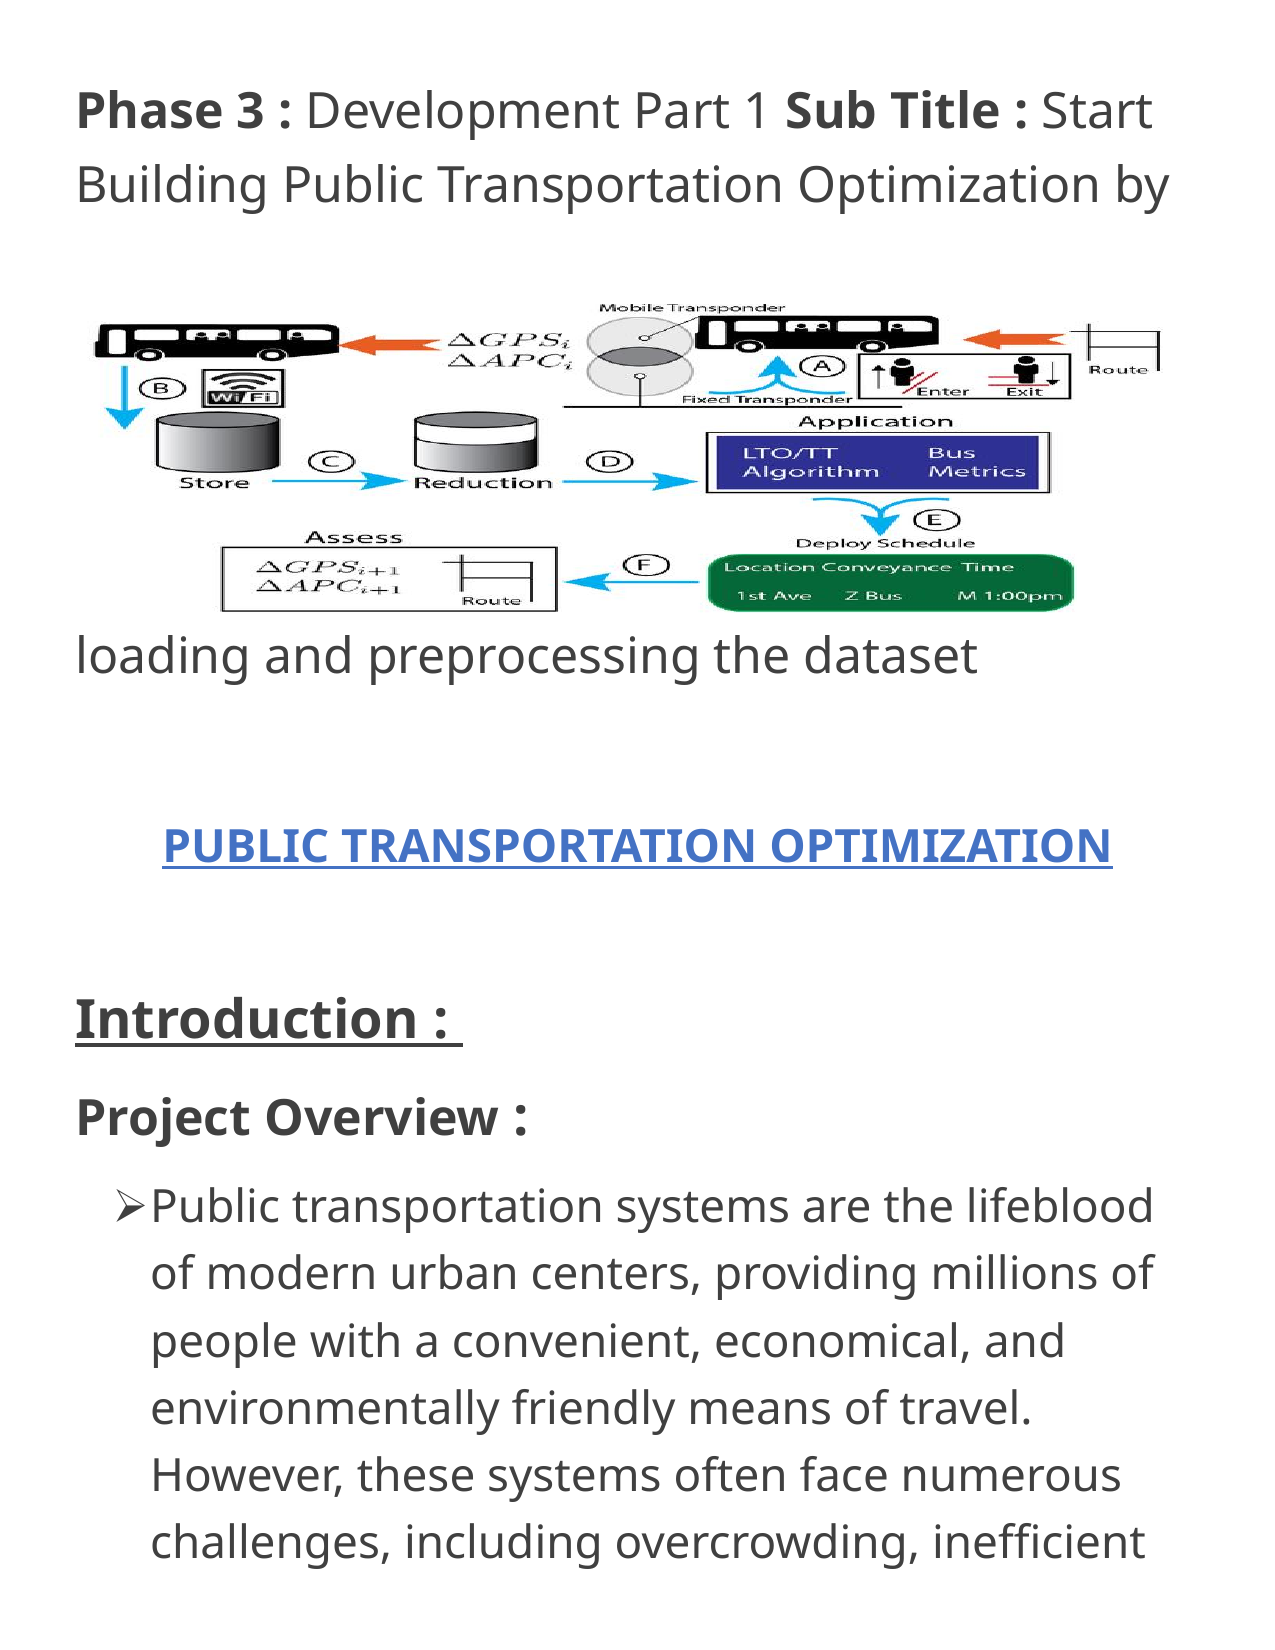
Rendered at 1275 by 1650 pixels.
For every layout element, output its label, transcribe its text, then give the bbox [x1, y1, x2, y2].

text Phase 3 : Development Part 1 Sub Title : Start Building Public Transportation Optimization by loading and preprocessing the dataset [75, 621, 1200, 688]
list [112, 1173, 1200, 1572]
text Introduction : [75, 981, 1200, 1055]
picture [75, 286, 1200, 621]
text Phase 3 : Development Part 1 Sub Title : Start Building Public Transportation Optimization by loading and preprocessing the dataset [75, 75, 1200, 286]
text Project Overview : [75, 1077, 1200, 1151]
text PUBLIC TRANSPORTATION OPTIMIZATION [75, 813, 1200, 876]
